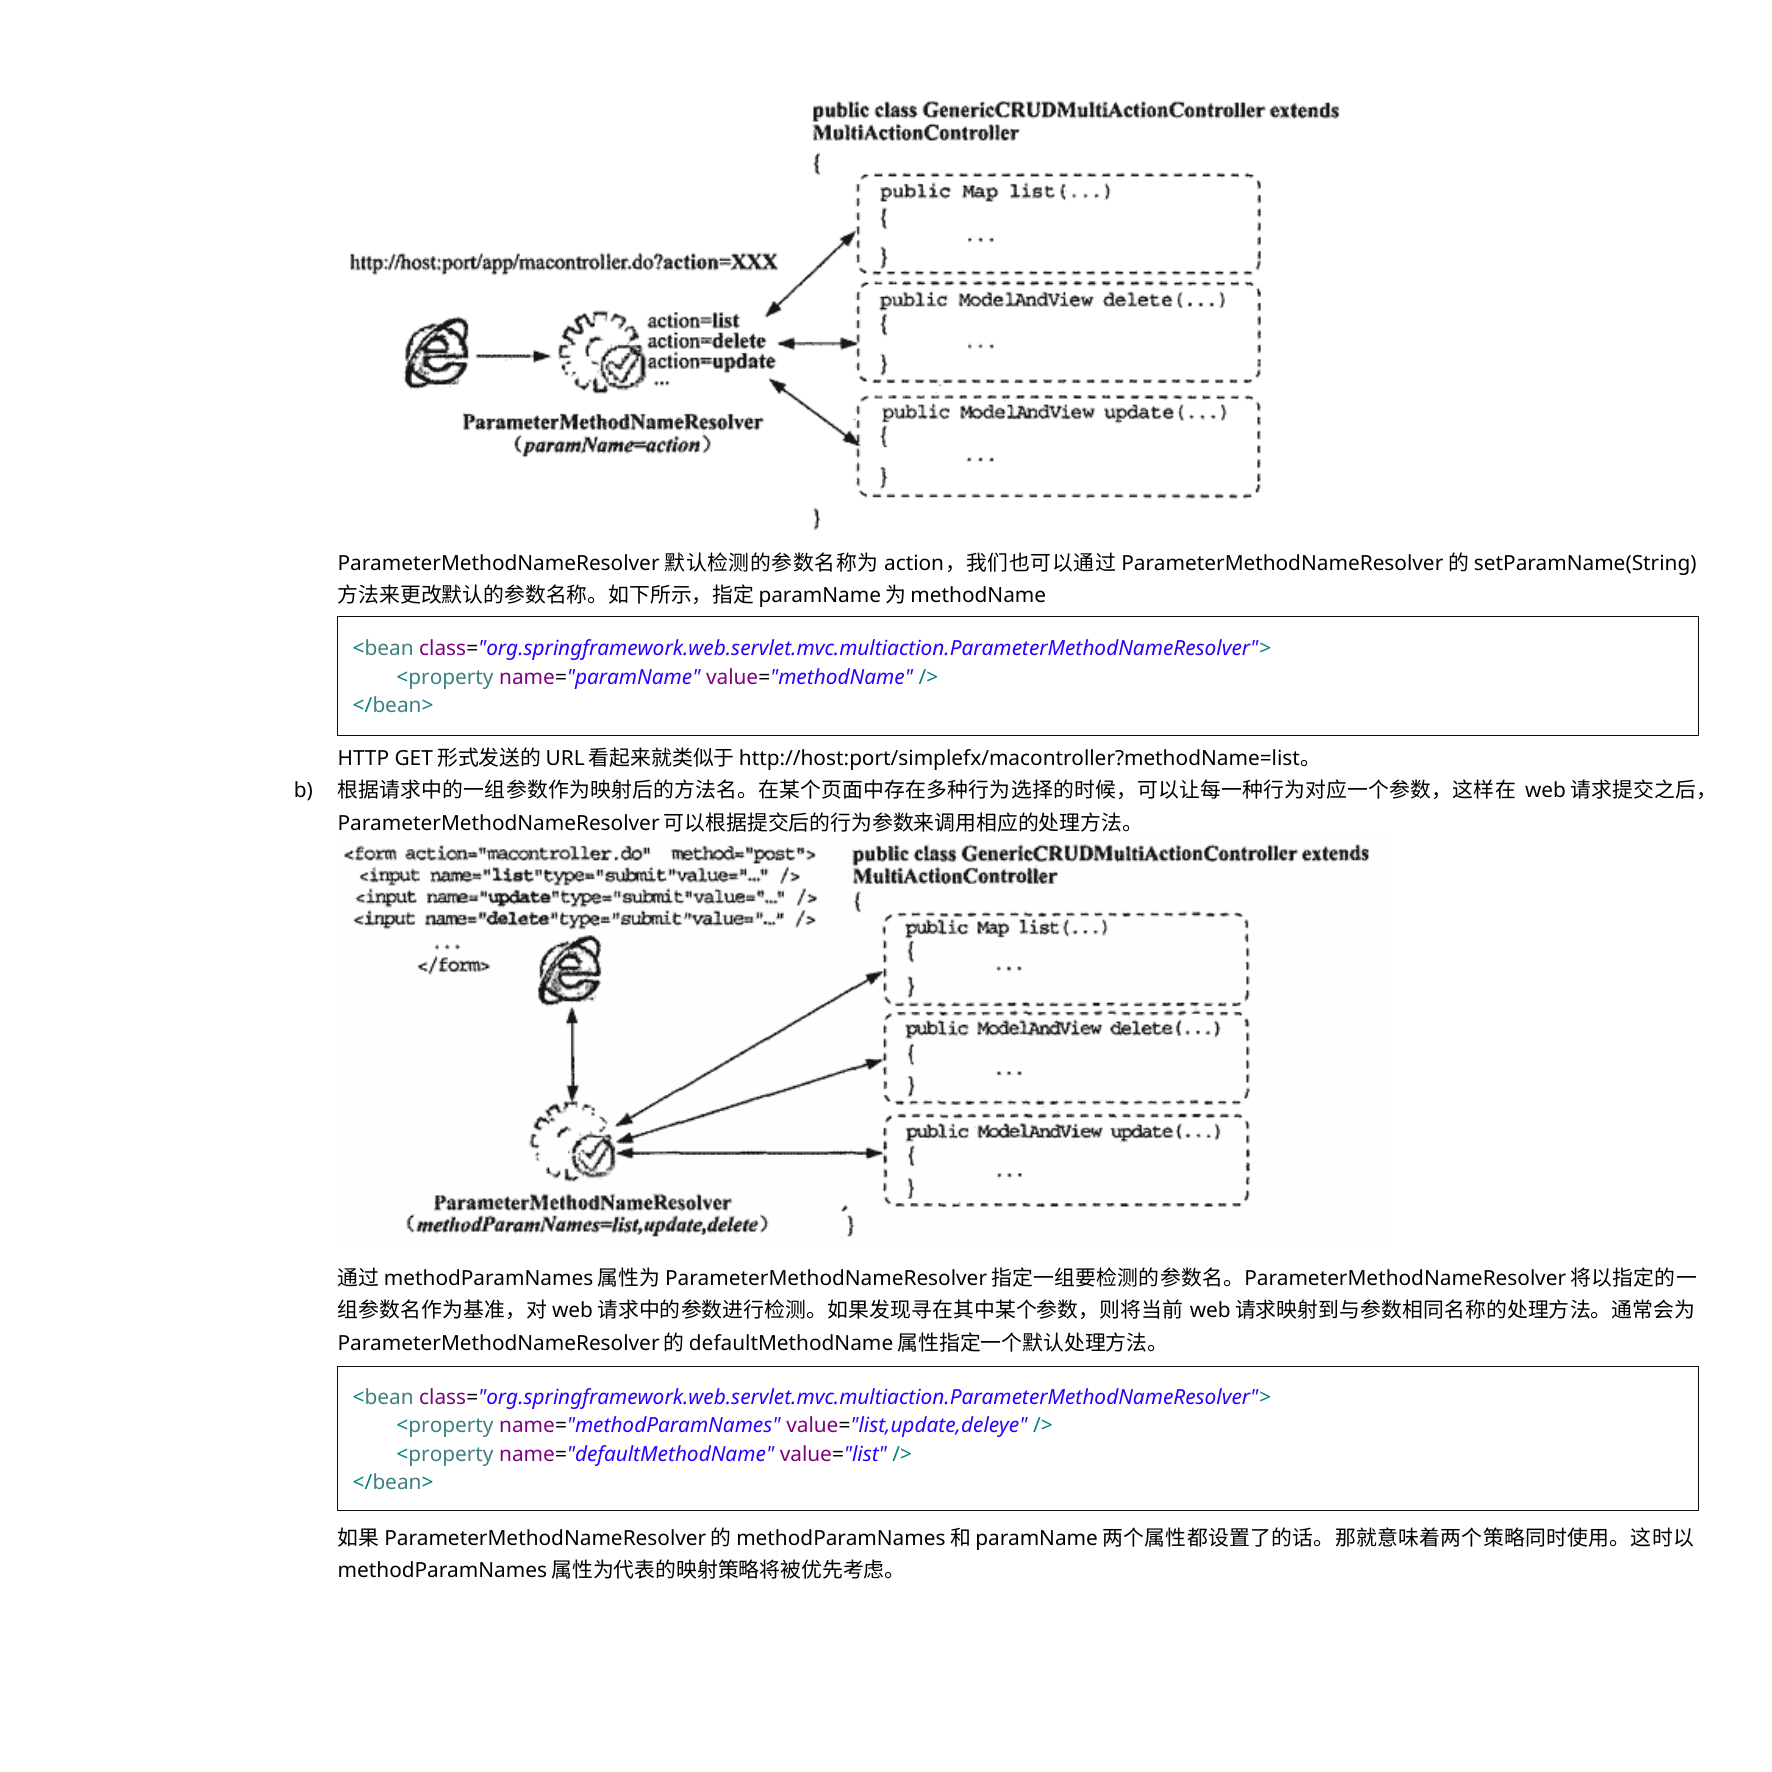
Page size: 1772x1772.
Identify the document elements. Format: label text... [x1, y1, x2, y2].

list 根据请求中的一组参数作为映射后的方法名。在某个页面中存在多种行为选择的时候，可以让每一种行为对应一个参数，这样在web请求提交之后，ParameterMethodNameResolver可以根据提交后的行为参数来调用相应的处理方法。 [294, 772, 1697, 837]
picture [337, 89, 1350, 538]
picture [337, 837, 1389, 1249]
list 如果ParameterMethodNameResolver的methodParamNames和paramName两个属性都设置了的话。那就意味着两个策略同时使用。这时以methodParamNames属性为代表的映射策略将被优先考虑。 [337, 1520, 1697, 1585]
list HTTP GET形式发送的URL看起来就类似于http://host:port/simplefx/macontroller?methodName=list。 [337, 740, 1697, 772]
list ParameterMethodNameResolver默认检测的参数名称为action，我们也可以通过ParameterMethodNameResolver的setParamName(String)方法来更改默认的参数名称。如下所示，指定paramName为methodName [337, 545, 1697, 610]
list 通过methodParamNames属性为ParameterMethodNameResolver指定一组要检测的参数名。ParameterMethodNameResolver将以指定的一组参数名作为基准，对web请求中的参数进行检测。如果发现寻在其中某个参数，则将当前web请求映射到与参数相同名称的处理方法。通常会为ParameterMethodNameResolver的defaultMethodName属性指定一个默认处理方法。 [337, 1260, 1697, 1357]
